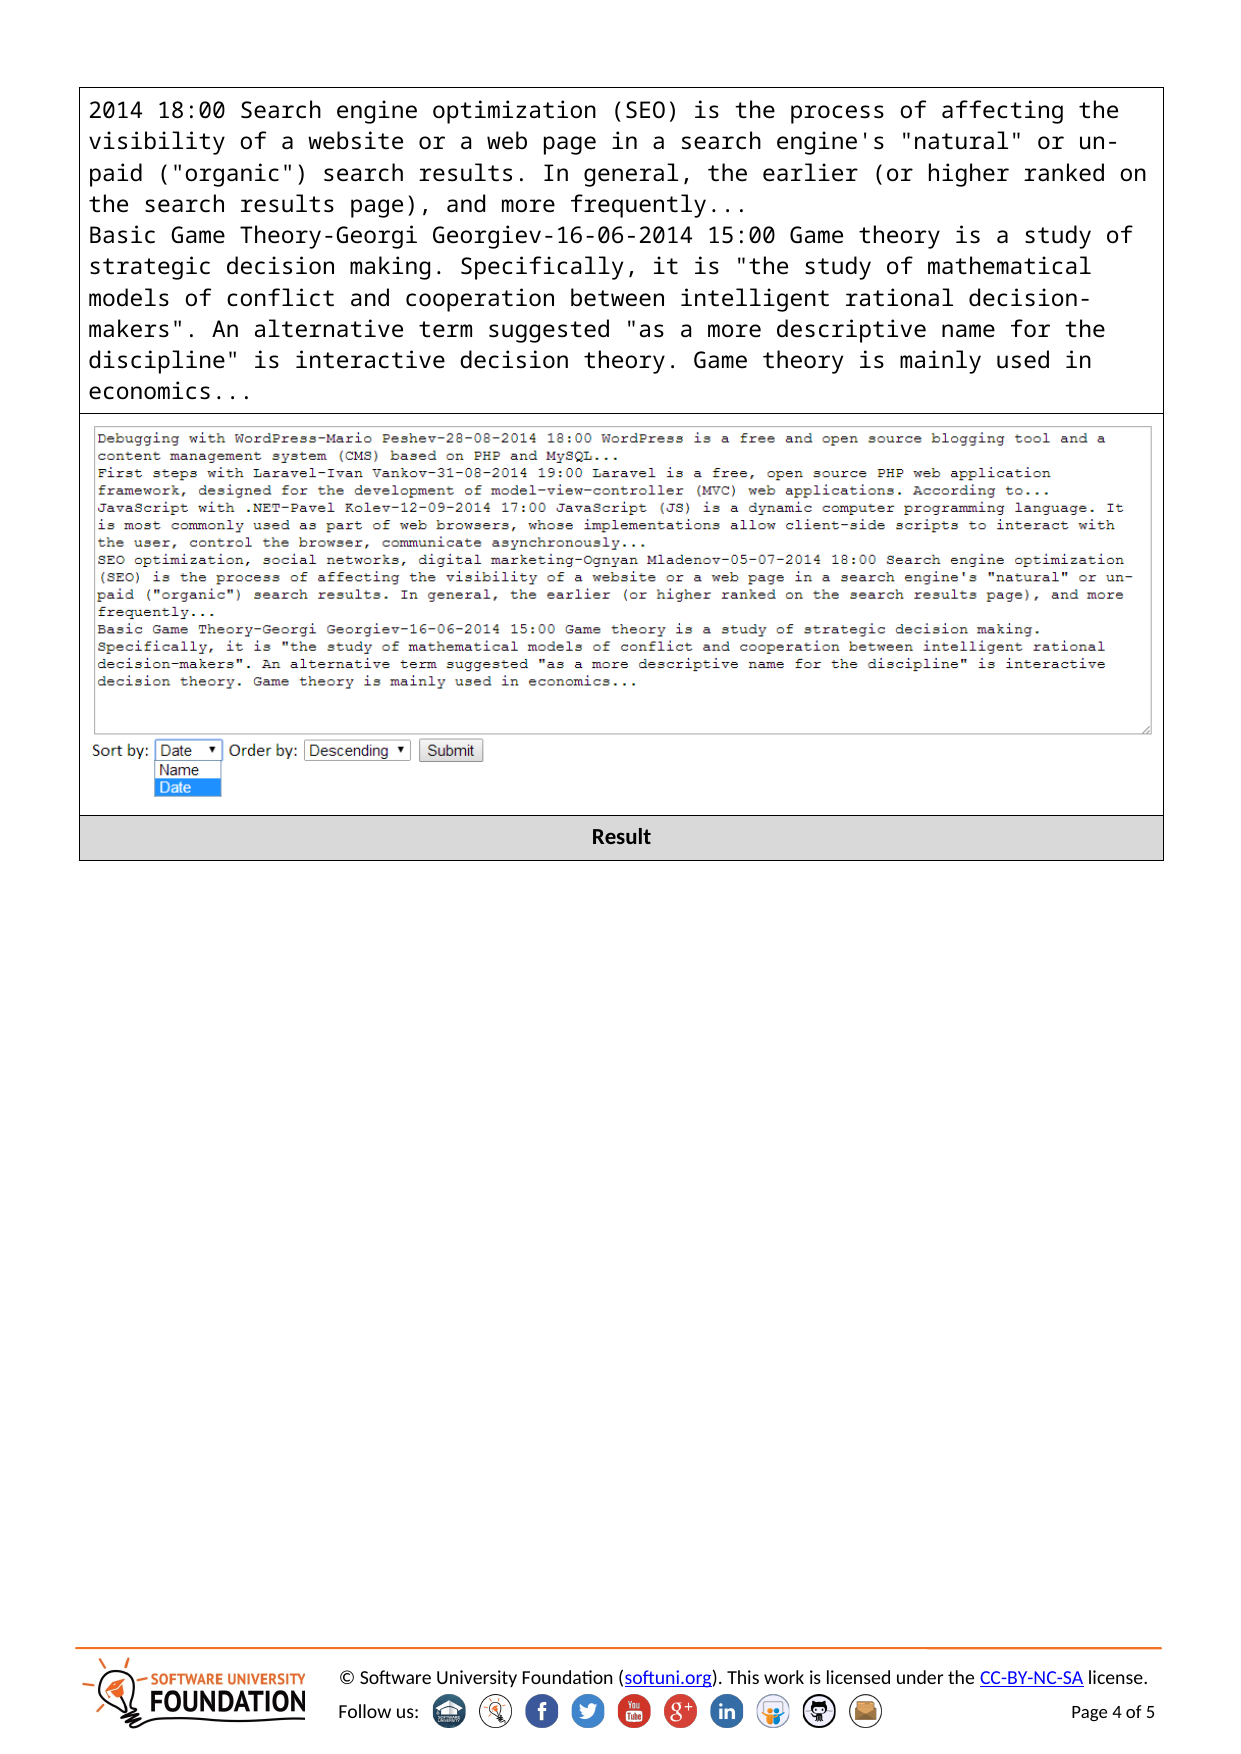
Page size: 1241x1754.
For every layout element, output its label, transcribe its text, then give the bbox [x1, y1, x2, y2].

picture [479, 1694, 512, 1728]
picture [571, 1694, 605, 1728]
picture [432, 1694, 466, 1728]
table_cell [80, 88, 1163, 412]
picture [802, 1694, 836, 1728]
table_cell [80, 414, 1163, 815]
picture [88, 419, 1155, 810]
picture [710, 1694, 744, 1728]
picture [664, 1694, 697, 1728]
table_cell Result [80, 816, 1163, 860]
picture [617, 1694, 651, 1728]
picture [849, 1694, 882, 1728]
picture [756, 1694, 790, 1728]
picture [81, 1656, 305, 1729]
picture [525, 1694, 559, 1728]
